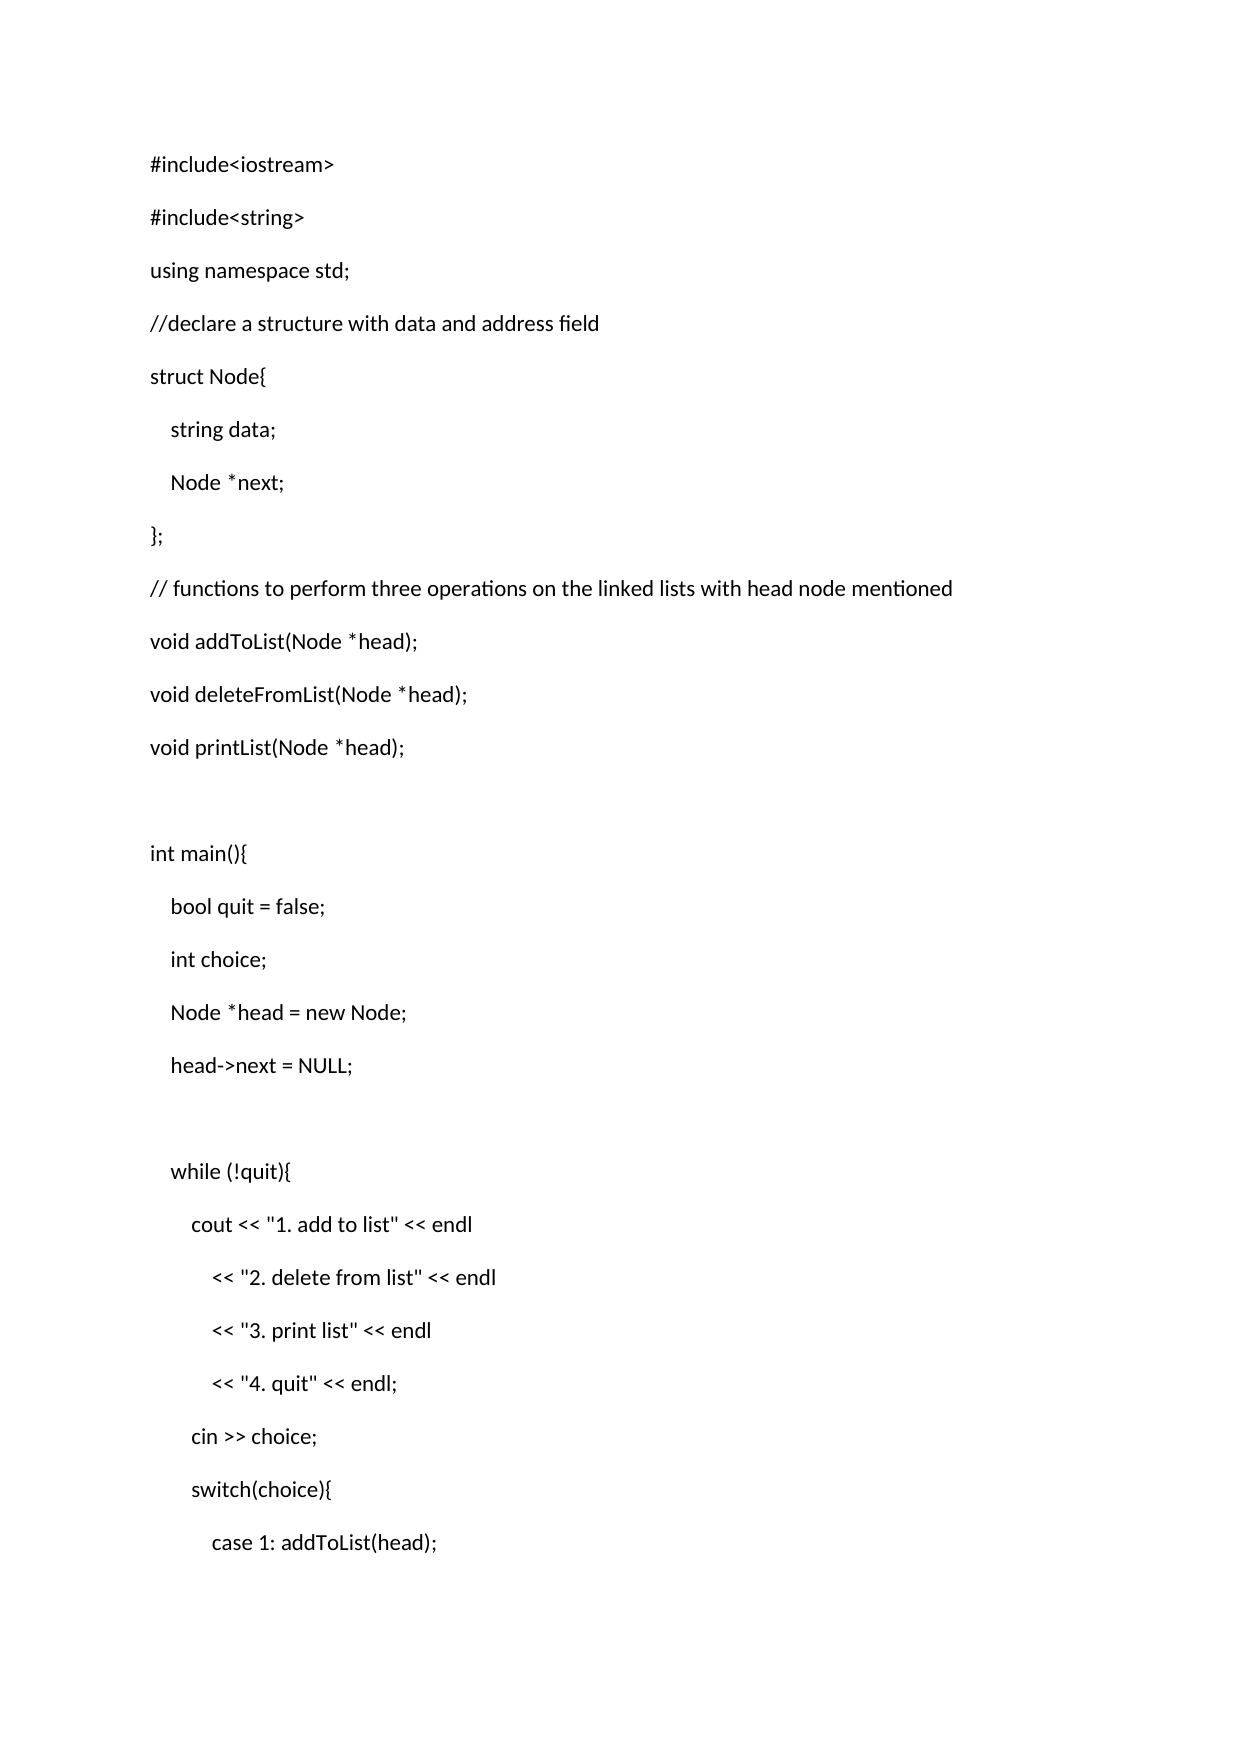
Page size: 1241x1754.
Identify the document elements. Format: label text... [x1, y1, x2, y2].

text #include<string> [150, 203, 1090, 231]
text Node *next; [150, 468, 1090, 496]
text switch(choice){ [150, 1476, 1090, 1503]
text void addToList(Node *head); [150, 627, 1090, 655]
text string data; [150, 415, 1090, 443]
text while (!quit){ [150, 1157, 1090, 1185]
text }; [150, 521, 1090, 549]
text //declare a structure with data and address field [150, 309, 1090, 337]
text << "3. print list" << endl [150, 1316, 1090, 1344]
text void deleteFromList(Node *head); [150, 680, 1090, 708]
text void printList(Node *head); [150, 733, 1090, 761]
text using namespace std; [150, 256, 1090, 284]
text struct Node{ [150, 362, 1090, 390]
text cin >> choice; [150, 1422, 1090, 1451]
text int main(){ [150, 839, 1090, 867]
text #include<iostream> [150, 150, 1090, 178]
text << "2. delete from list" << endl [150, 1263, 1090, 1291]
text int choice; [150, 945, 1090, 973]
text // functions to perform three operations on the linked lists with head node mentioned [150, 574, 1090, 602]
text case 1: addToList(head); [150, 1528, 1090, 1557]
text head->next = NULL; [150, 1051, 1090, 1079]
text bool quit = false; [150, 892, 1090, 920]
text << "4. quit" << endl; [150, 1369, 1090, 1397]
text Node *head = new Node; [150, 998, 1090, 1026]
text cout << "1. add to list" << endl [150, 1210, 1090, 1238]
